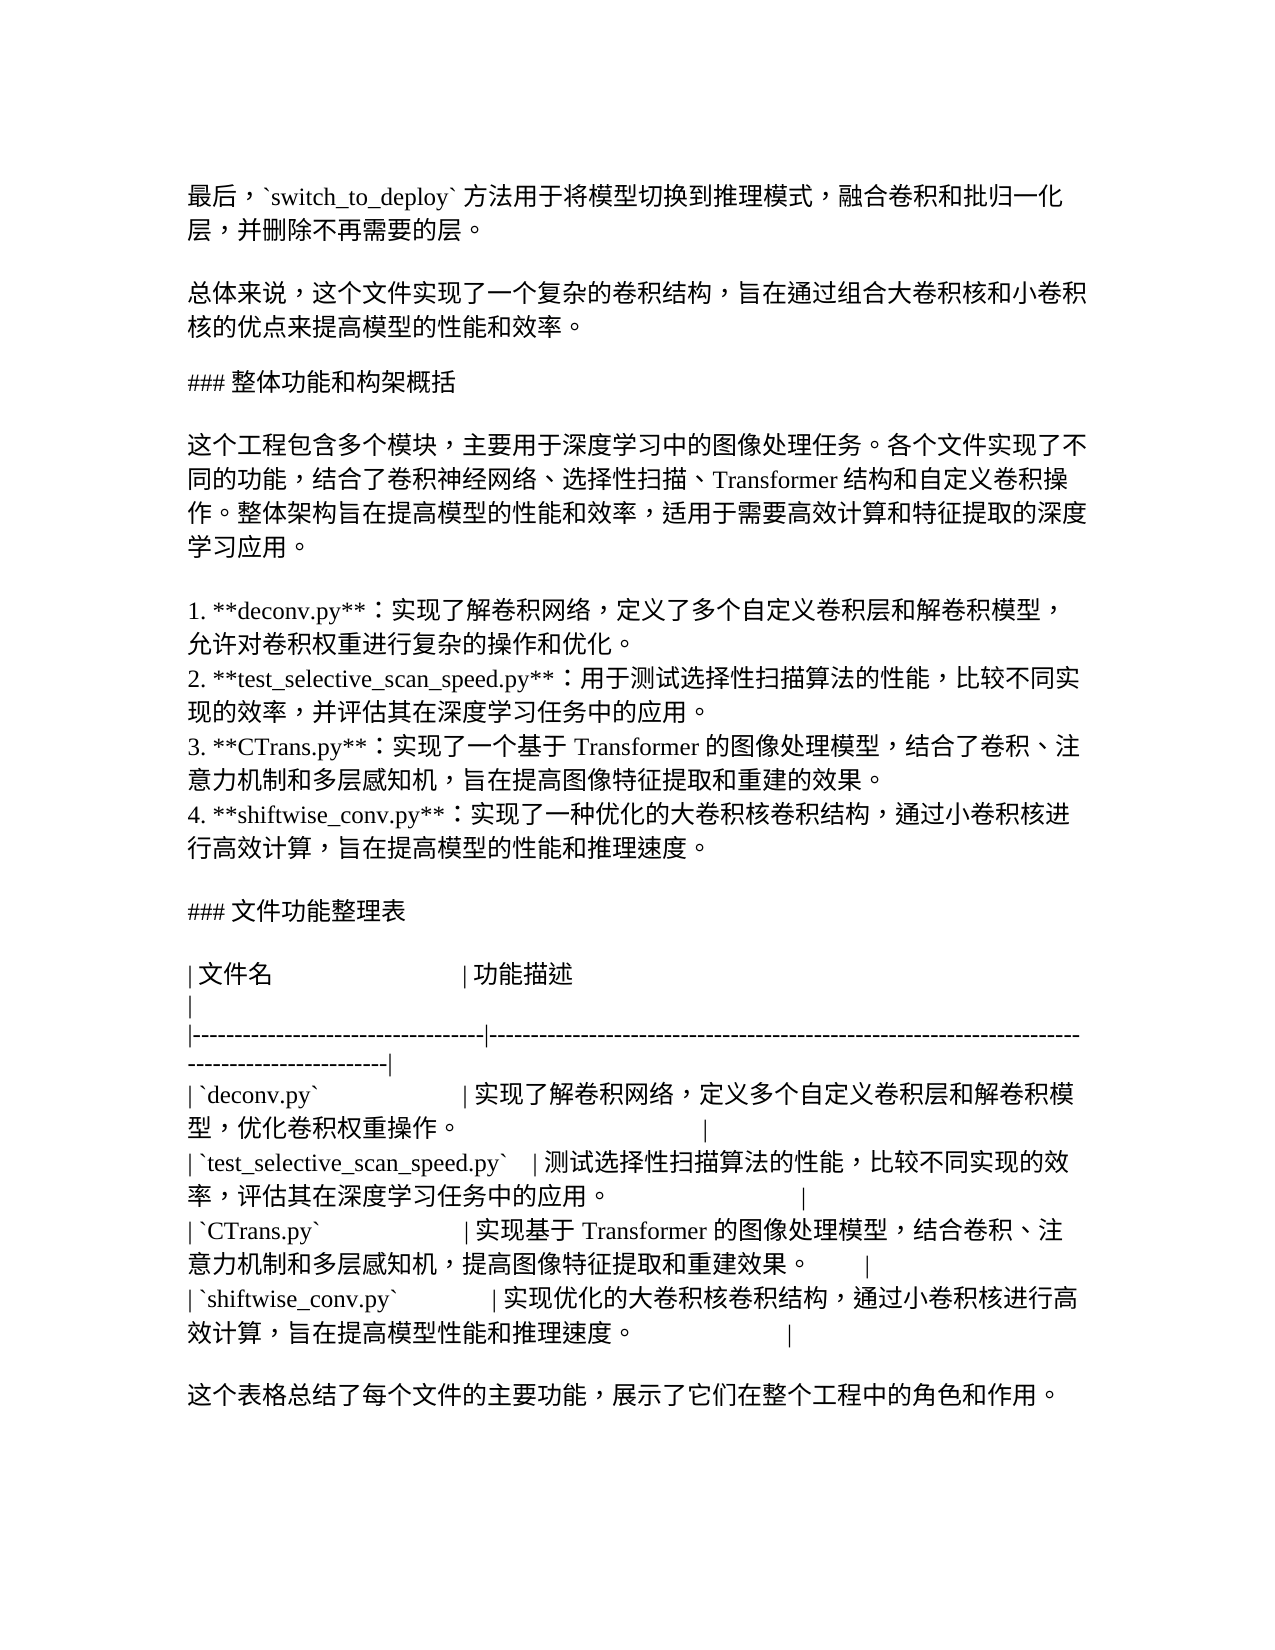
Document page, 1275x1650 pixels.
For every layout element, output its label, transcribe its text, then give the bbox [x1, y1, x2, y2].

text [187, 150, 1087, 344]
text ### 整体功能和构架概括 这个工程包含多个模块，主要用于深度学习中的图像处理任务。各个文件实现了不同的功能，结合了卷积神经网络、选择性扫描、Transformer 结构和自定义卷积操作。整体架构旨在提高模型的性能和效率，适用于需要高效计算和特征提取的深度学习应用。 1. **deconv.py**：实现了解卷积网络，定义了多个自定义卷积层和解卷积模型，允许对卷积权重进行复杂的操作和优化。 2. **test_selective_scan_speed.py**：用于测试选择性扫描算法的性能，比较不同实现的效率，并评估其在深度学习任务中的应用。 3. **CTrans.py**：实现了一个基于 Transformer 的图像处理模型，结合了卷积、注意力机制和多层感知机，旨在提高图像特征提取和重建的效果。 4. **shiftwise_conv.py**：实现了一种优化的大卷积核卷积结构，通过小卷积核进行高效计算，旨在提高模型的性能和推理速度。 ### 文件功能整理表 | 文件名 | 功能描述 | |-----------------------------------|-----------------------------------------------------------------------------------------------| | `deconv.py` | 实现了解卷积网络，定义多个自定义卷积层和解卷积模型，优化卷积权重操作。 | | `test_selective_scan_speed.py` | 测试选择性扫描算法的性能，比较不同实现的效率，评估其在深度学习任务中的应用。 | | `CTrans.py` | 实现基于 Transformer 的图像处理模型，结合卷积、注意力机制和多层感知机，提高图像特征提取和重建效果。 | | `shiftwise_conv.py` | 实现优化的大卷积核卷积结构，通过小卷积核进行高效计算，旨在提高模型性能和推理速度。 | 这个表格总结了每个文件的主要功能，展示了它们在整个工程中的角色和作用。 [187, 364, 1087, 1412]
